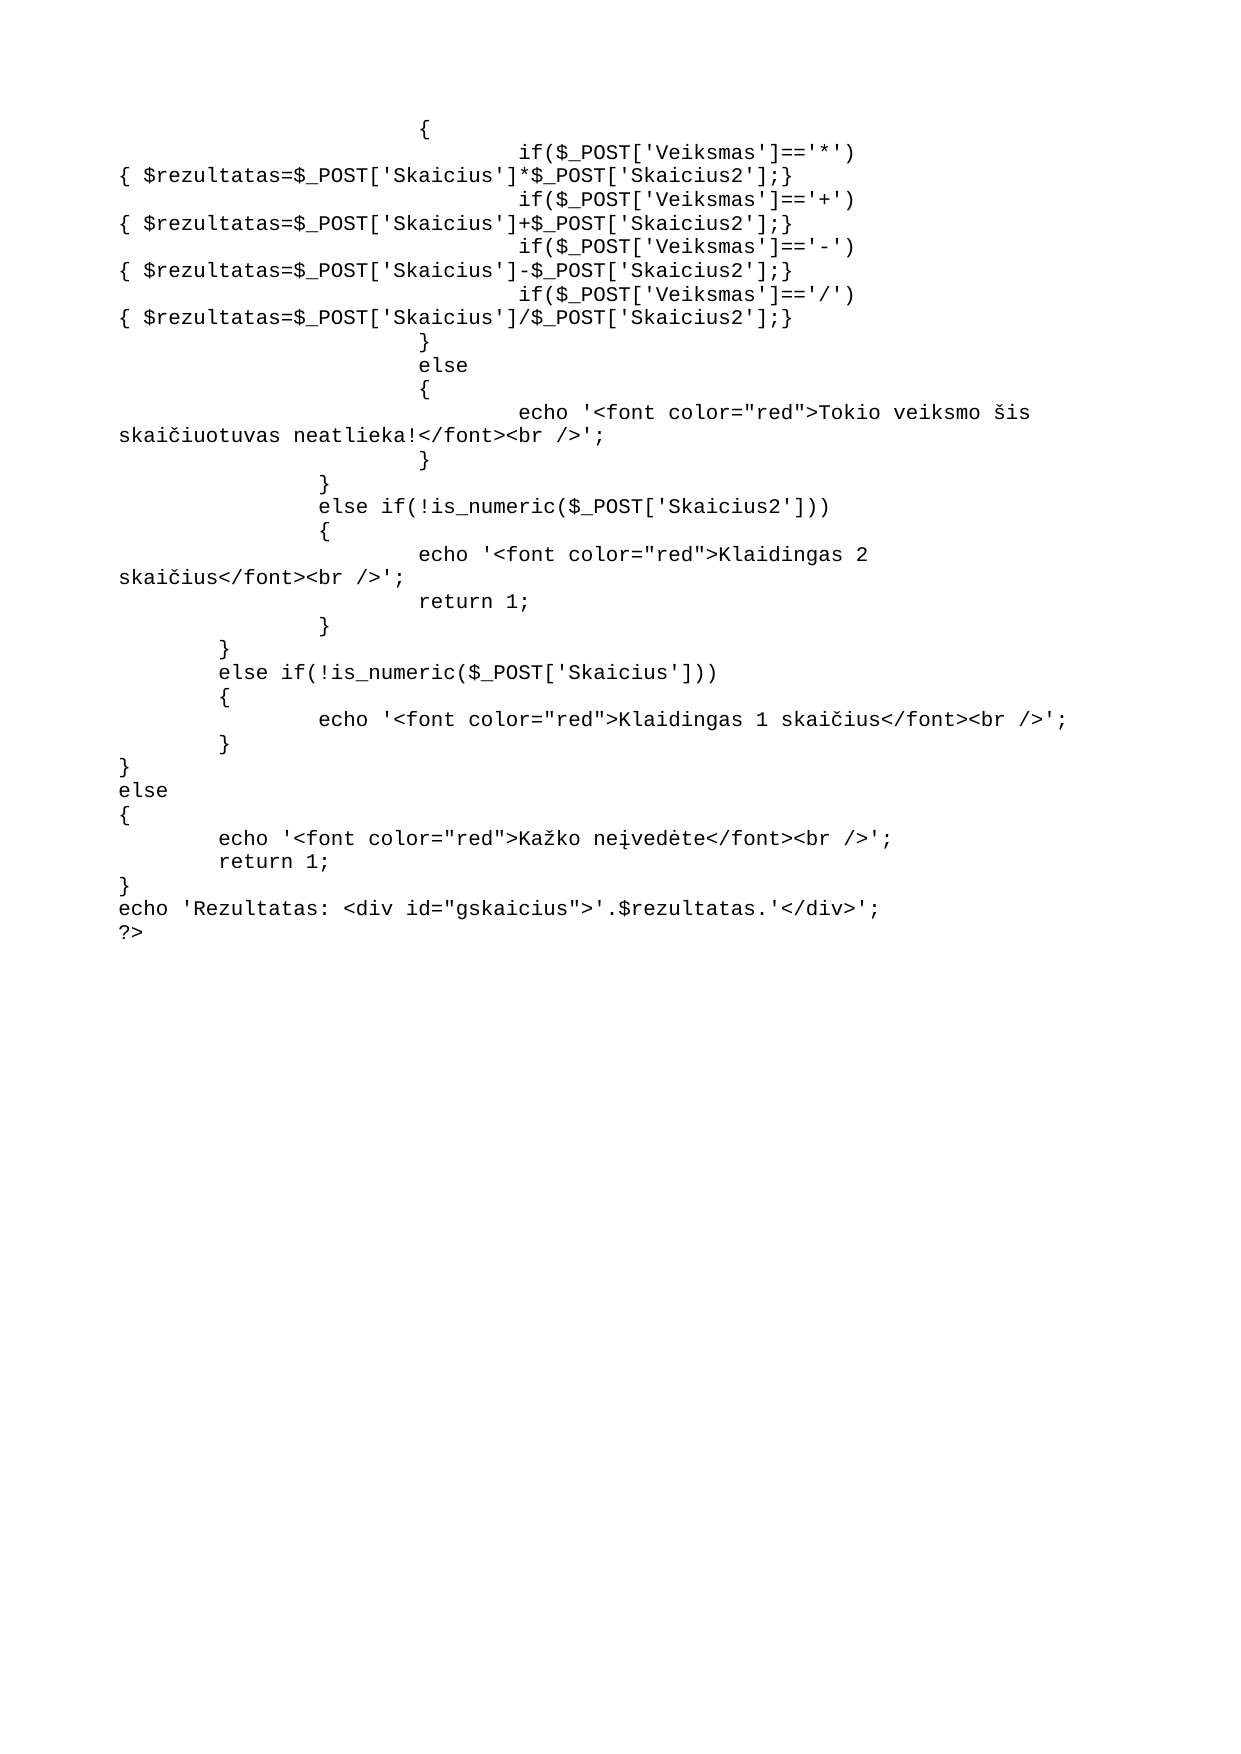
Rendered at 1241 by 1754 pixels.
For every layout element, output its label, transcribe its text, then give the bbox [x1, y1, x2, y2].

text { [118, 520, 1122, 544]
text echo '<font color="red">Tokio veiksmo šis skaičiuotuvas neatlieka!</font><br />'; [118, 402, 1122, 449]
text } [118, 331, 1122, 354]
text echo '<font color="red">Klaidingas 2 skaičius</font><br />'; [118, 544, 1122, 591]
text } [118, 733, 1122, 757]
text else if(!is_numeric($_POST['Skaicius2'])) [118, 496, 1122, 520]
text { [118, 804, 1122, 827]
text ?> [118, 922, 1122, 946]
text } [118, 875, 1122, 898]
text { [118, 686, 1122, 709]
text if($_POST['Veiksmas']=='+'){ $rezultatas=$_POST['Skaicius']+$_POST['Skaicius2'];} [118, 189, 1122, 236]
text } [118, 615, 1122, 638]
text { [118, 118, 1122, 142]
text } [118, 638, 1122, 662]
text if($_POST['Veiksmas']=='-'){ $rezultatas=$_POST['Skaicius']-$_POST['Skaicius2'];} [118, 236, 1122, 284]
text { [118, 378, 1122, 402]
text } [118, 449, 1122, 473]
text } [118, 757, 1122, 780]
text } [118, 473, 1122, 496]
text return 1; [118, 591, 1122, 615]
text else [118, 780, 1122, 804]
text echo 'Rezultatas: <div id="gskaicius">'.$rezultatas.'</div>'; [118, 898, 1122, 922]
text return 1; [118, 851, 1122, 875]
text else if(!is_numeric($_POST['Skaicius'])) [118, 662, 1122, 686]
text echo '<font color="red">Klaidingas 1 skaičius</font><br />'; [118, 709, 1122, 733]
text if($_POST['Veiksmas']=='/'){ $rezultatas=$_POST['Skaicius']/$_POST['Skaicius2'];} [118, 284, 1122, 331]
text if($_POST['Veiksmas']=='*'){ $rezultatas=$_POST['Skaicius']*$_POST['Skaicius2'];} [118, 142, 1122, 189]
text echo '<font color="red">Kažko neįvedėte</font><br />'; [118, 827, 1122, 851]
text else [118, 354, 1122, 378]
